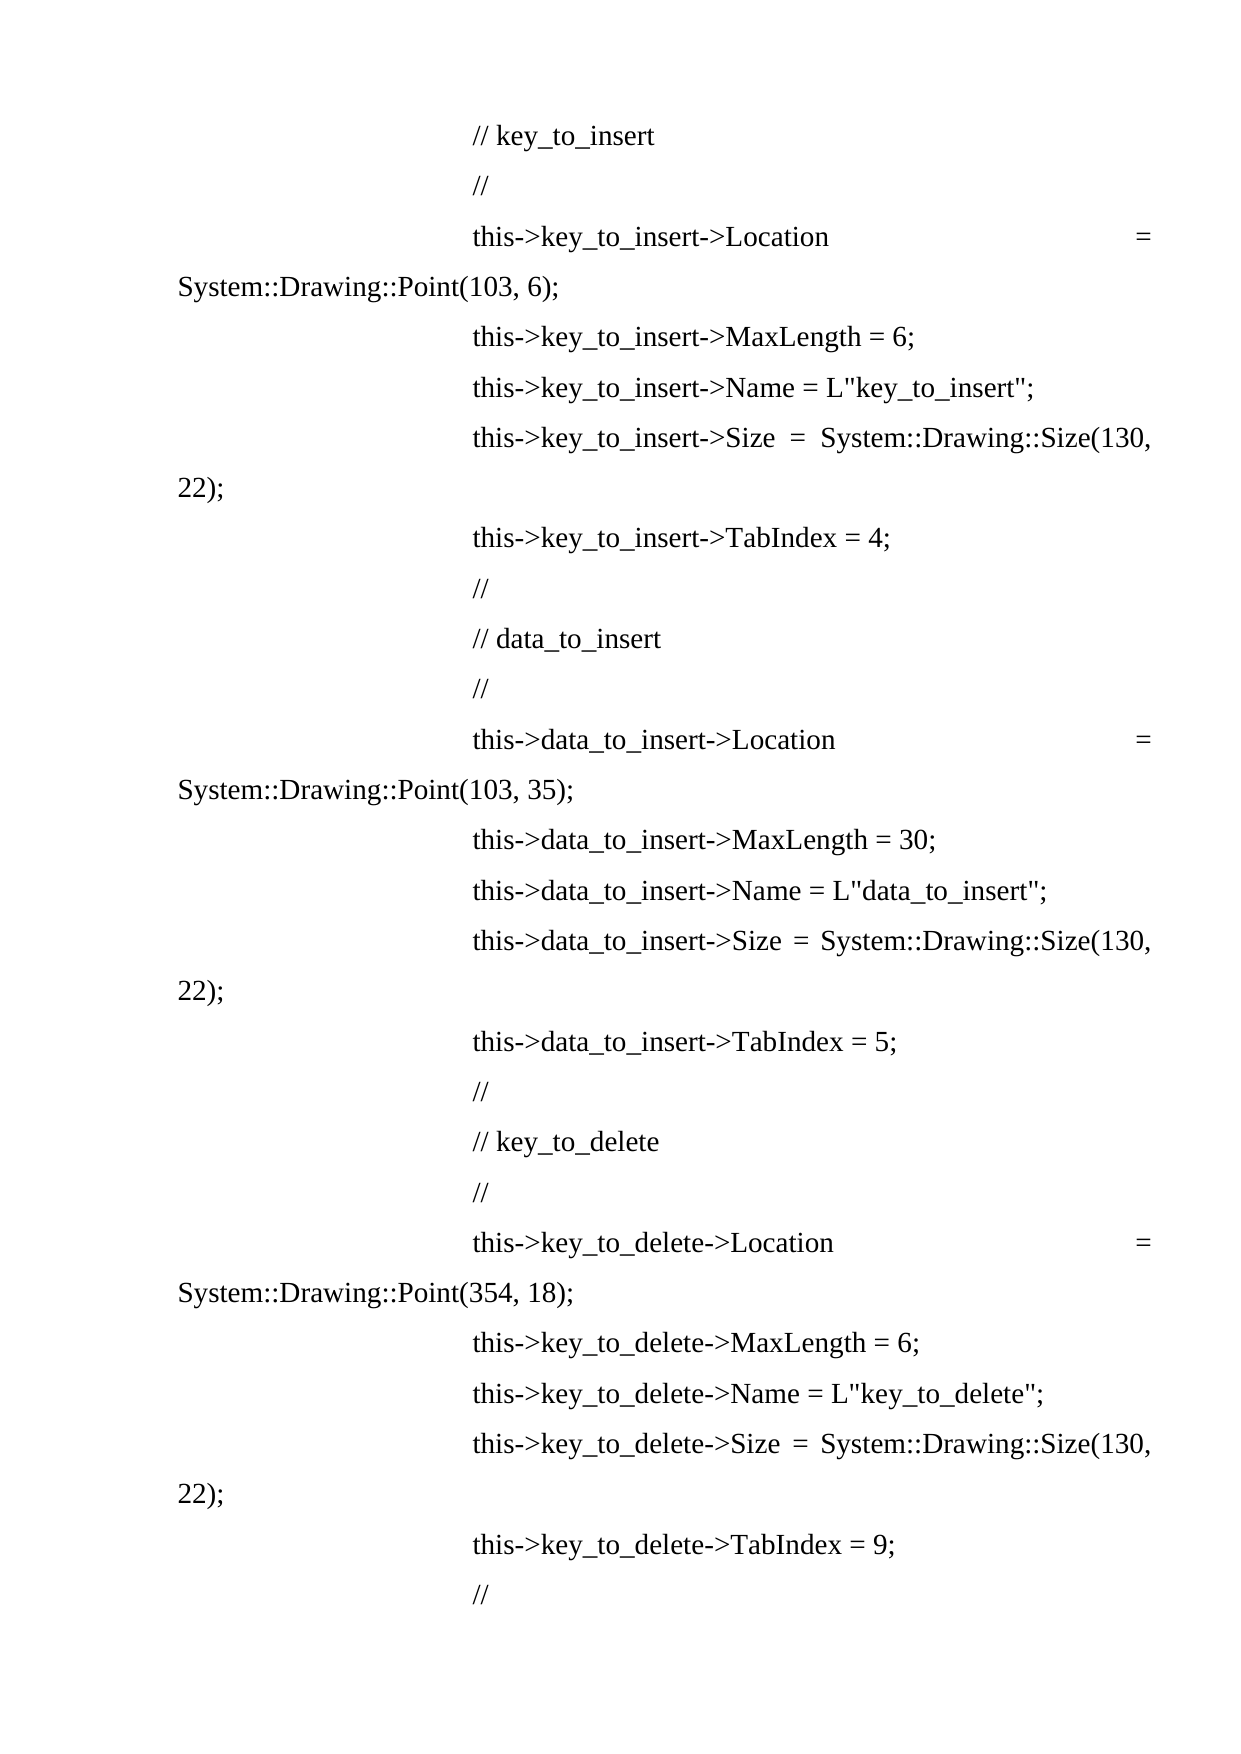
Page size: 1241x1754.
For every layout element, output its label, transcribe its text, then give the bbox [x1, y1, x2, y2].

text this->data_to_insert->MaxLength = 30; [177, 822, 1152, 856]
text this->key_to_insert->TabIndex = 4; [177, 521, 1152, 554]
text // [177, 571, 1152, 604]
text // [177, 1074, 1152, 1108]
text this->data_to_insert->Name = L"data_to_insert"; [177, 873, 1152, 906]
text this->key_to_delete->Name = L"key_to_delete"; [177, 1376, 1152, 1409]
text this->key_to_insert->Size = System::Drawing::Size(130, 22); [177, 420, 1152, 504]
text // [177, 672, 1152, 705]
text this->key_to_delete->Location = System::Drawing::Point(354, 18); [177, 1225, 1152, 1309]
text // [177, 168, 1152, 202]
text // data_to_insert [177, 621, 1152, 655]
text this->key_to_insert->MaxLength = 6; [177, 319, 1152, 353]
text this->key_to_delete->Size = System::Drawing::Size(130, 22); [177, 1426, 1152, 1510]
text this->key_to_delete->MaxLength = 6; [177, 1326, 1152, 1359]
text // key_to_insert [177, 118, 1152, 152]
text // [177, 1577, 1152, 1611]
text this->data_to_insert->Size = System::Drawing::Size(130, 22); [177, 923, 1152, 1007]
text this->key_to_delete->TabIndex = 9; [177, 1527, 1152, 1560]
text this->key_to_insert->Name = L"key_to_insert"; [177, 370, 1152, 403]
text this->data_to_insert->Location = System::Drawing::Point(103, 35); [177, 722, 1152, 806]
text this->key_to_insert->Location = System::Drawing::Point(103, 6); [177, 219, 1152, 303]
text // [177, 1175, 1152, 1208]
text // key_to_delete [177, 1124, 1152, 1158]
text this->data_to_insert->TabIndex = 5; [177, 1024, 1152, 1057]
